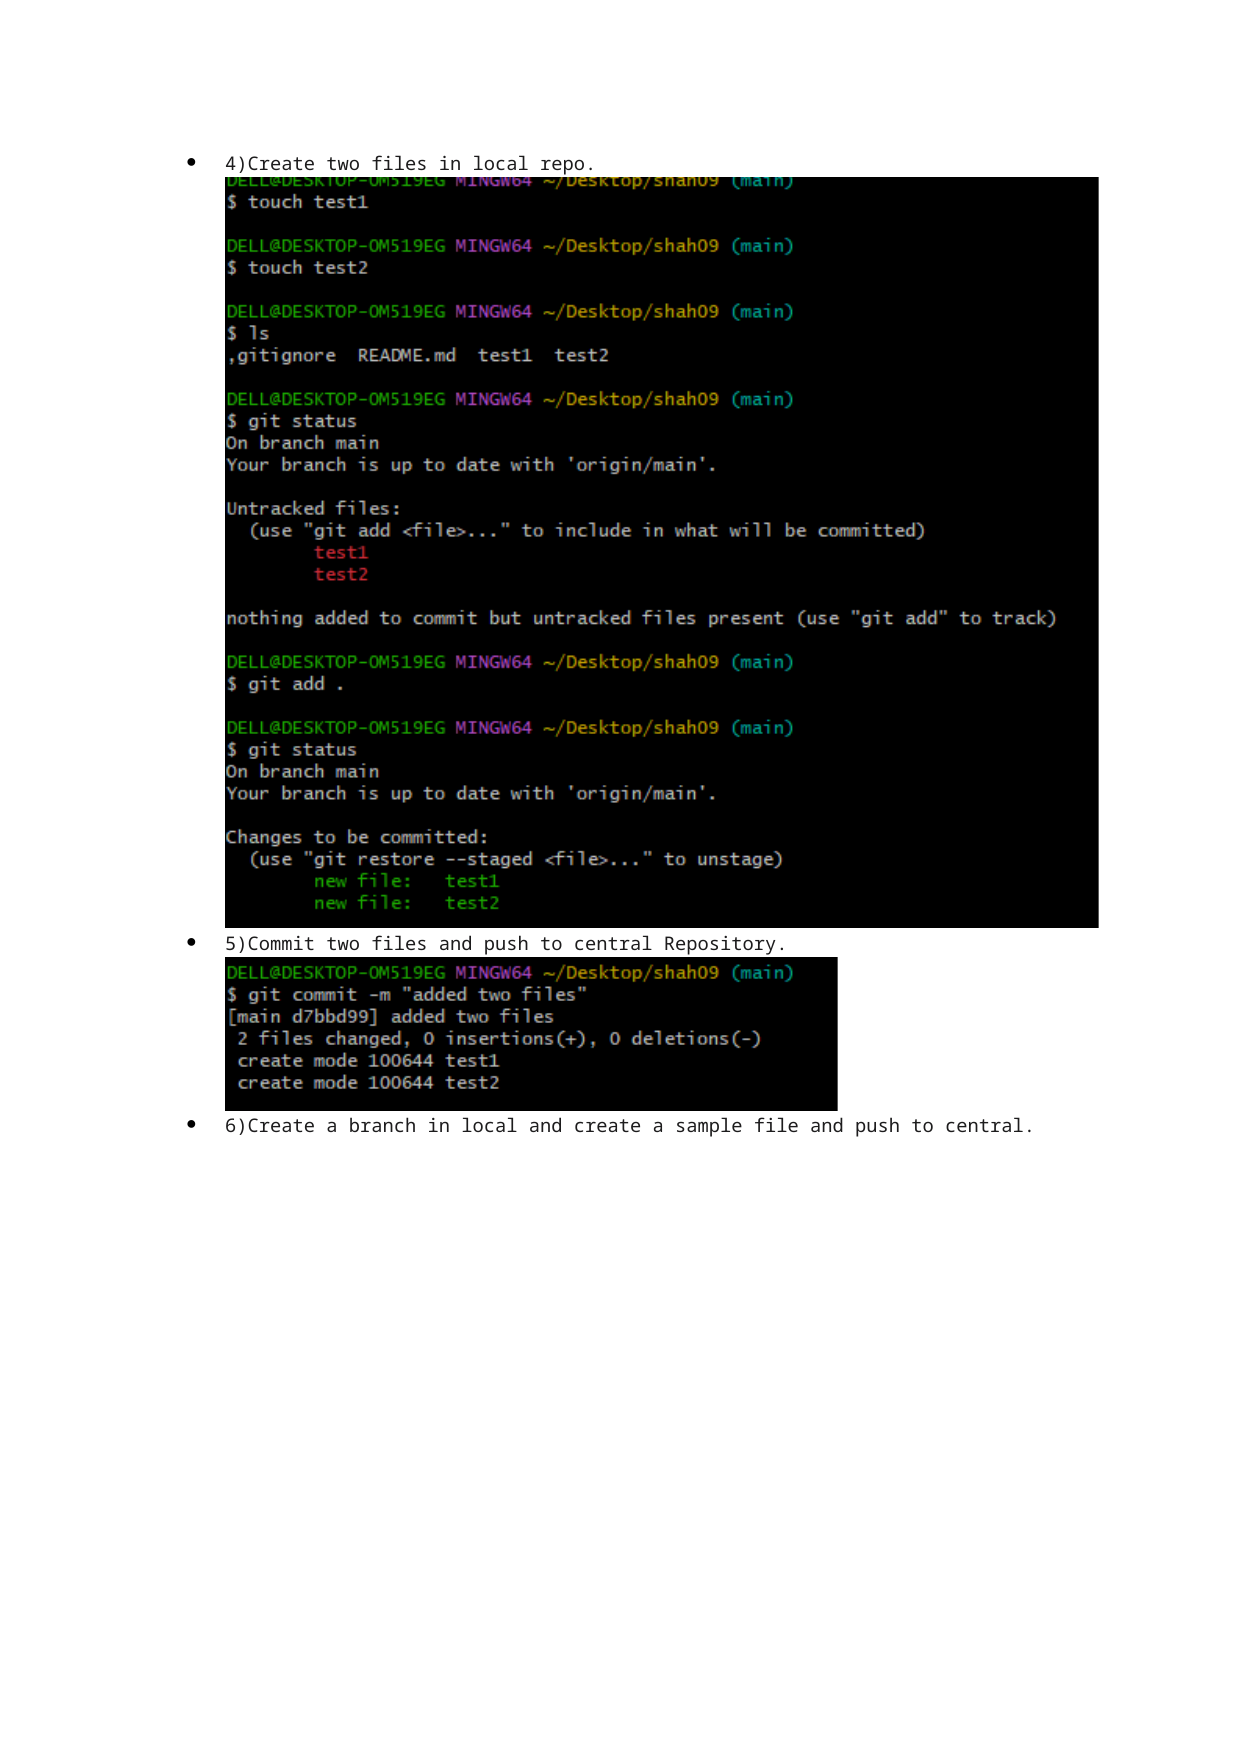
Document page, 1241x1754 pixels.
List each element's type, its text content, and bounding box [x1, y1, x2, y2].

picture [225, 177, 1099, 928]
list 6)Create a branch in local and create a sample file and push to central. [187, 1113, 1090, 1138]
picture [225, 957, 838, 1111]
list 4)Create two files in local repo. [187, 150, 1090, 176]
list 5)Commit two files and push to central Repository. [187, 930, 1090, 955]
